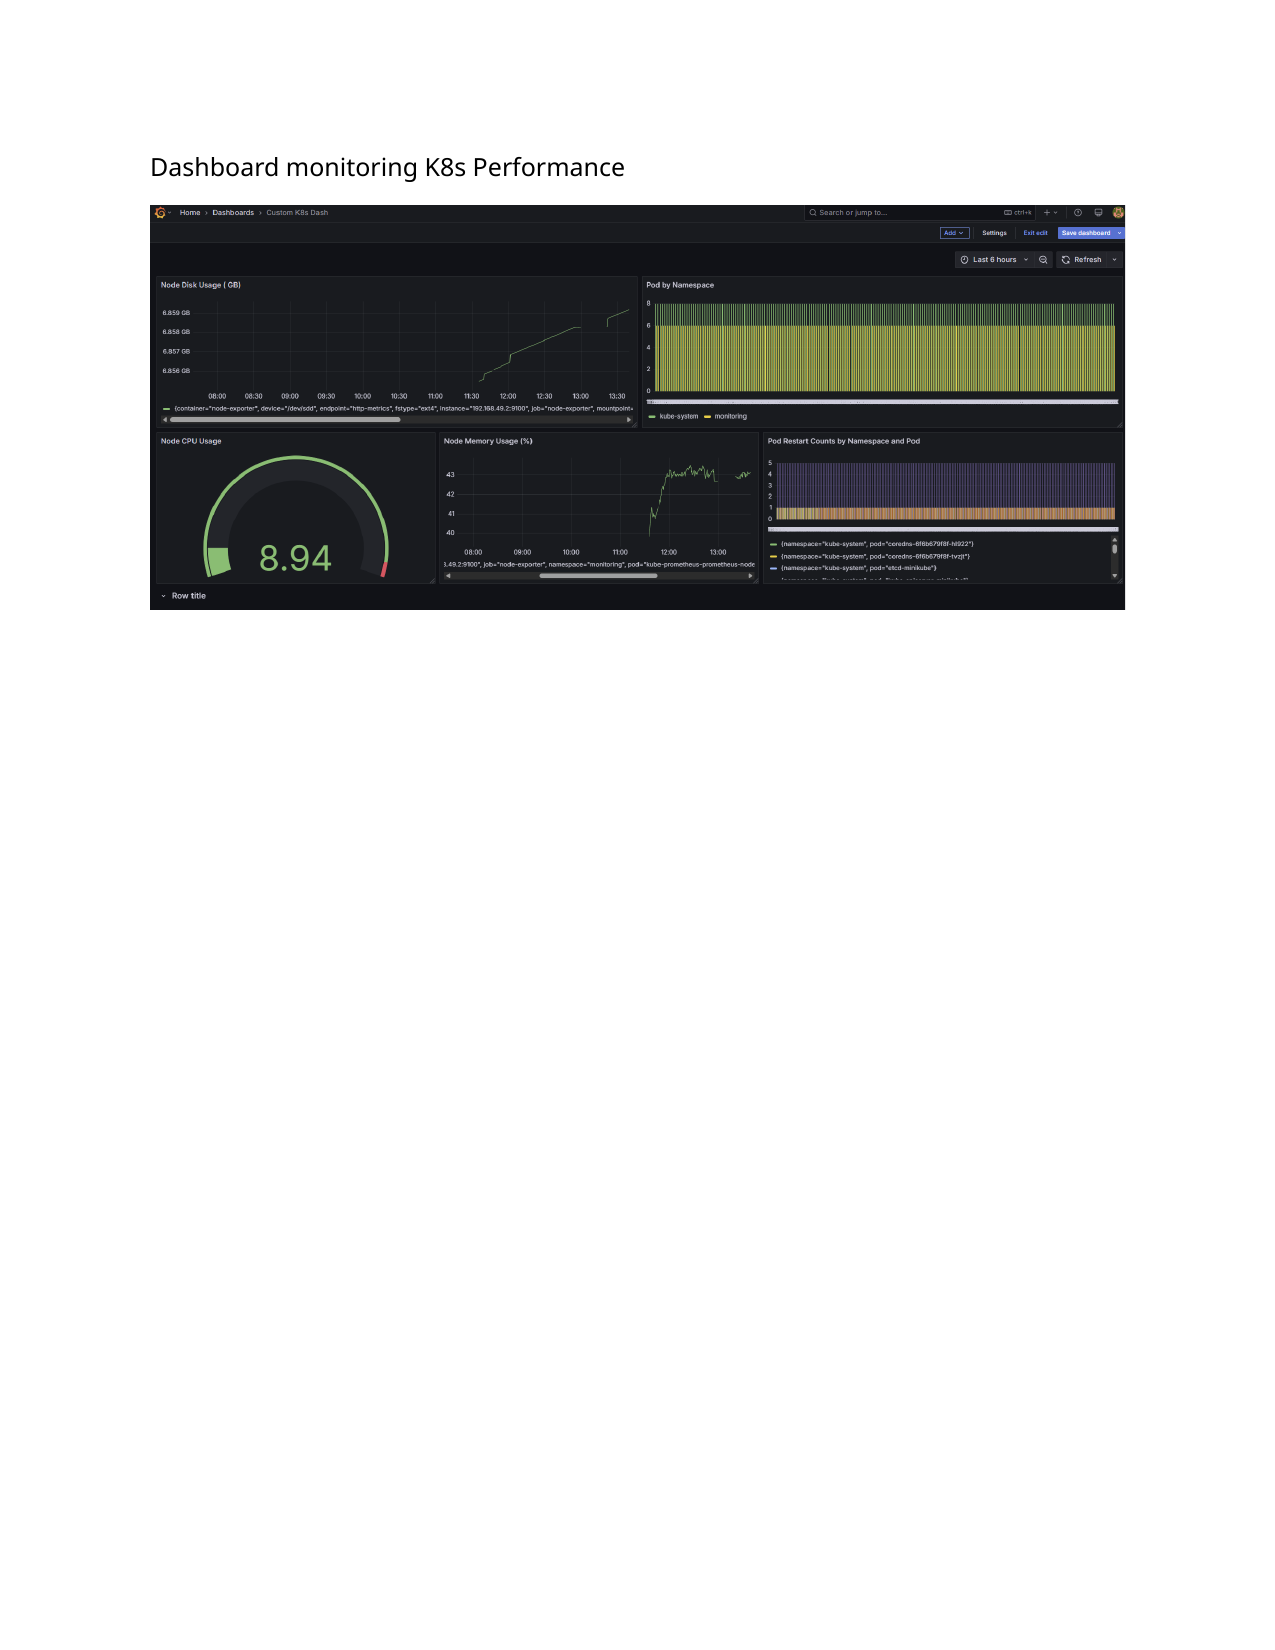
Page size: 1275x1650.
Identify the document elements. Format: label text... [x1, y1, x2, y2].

picture [150, 205, 1125, 610]
text Dashboard monitoring K8s Performance [150, 150, 1125, 184]
